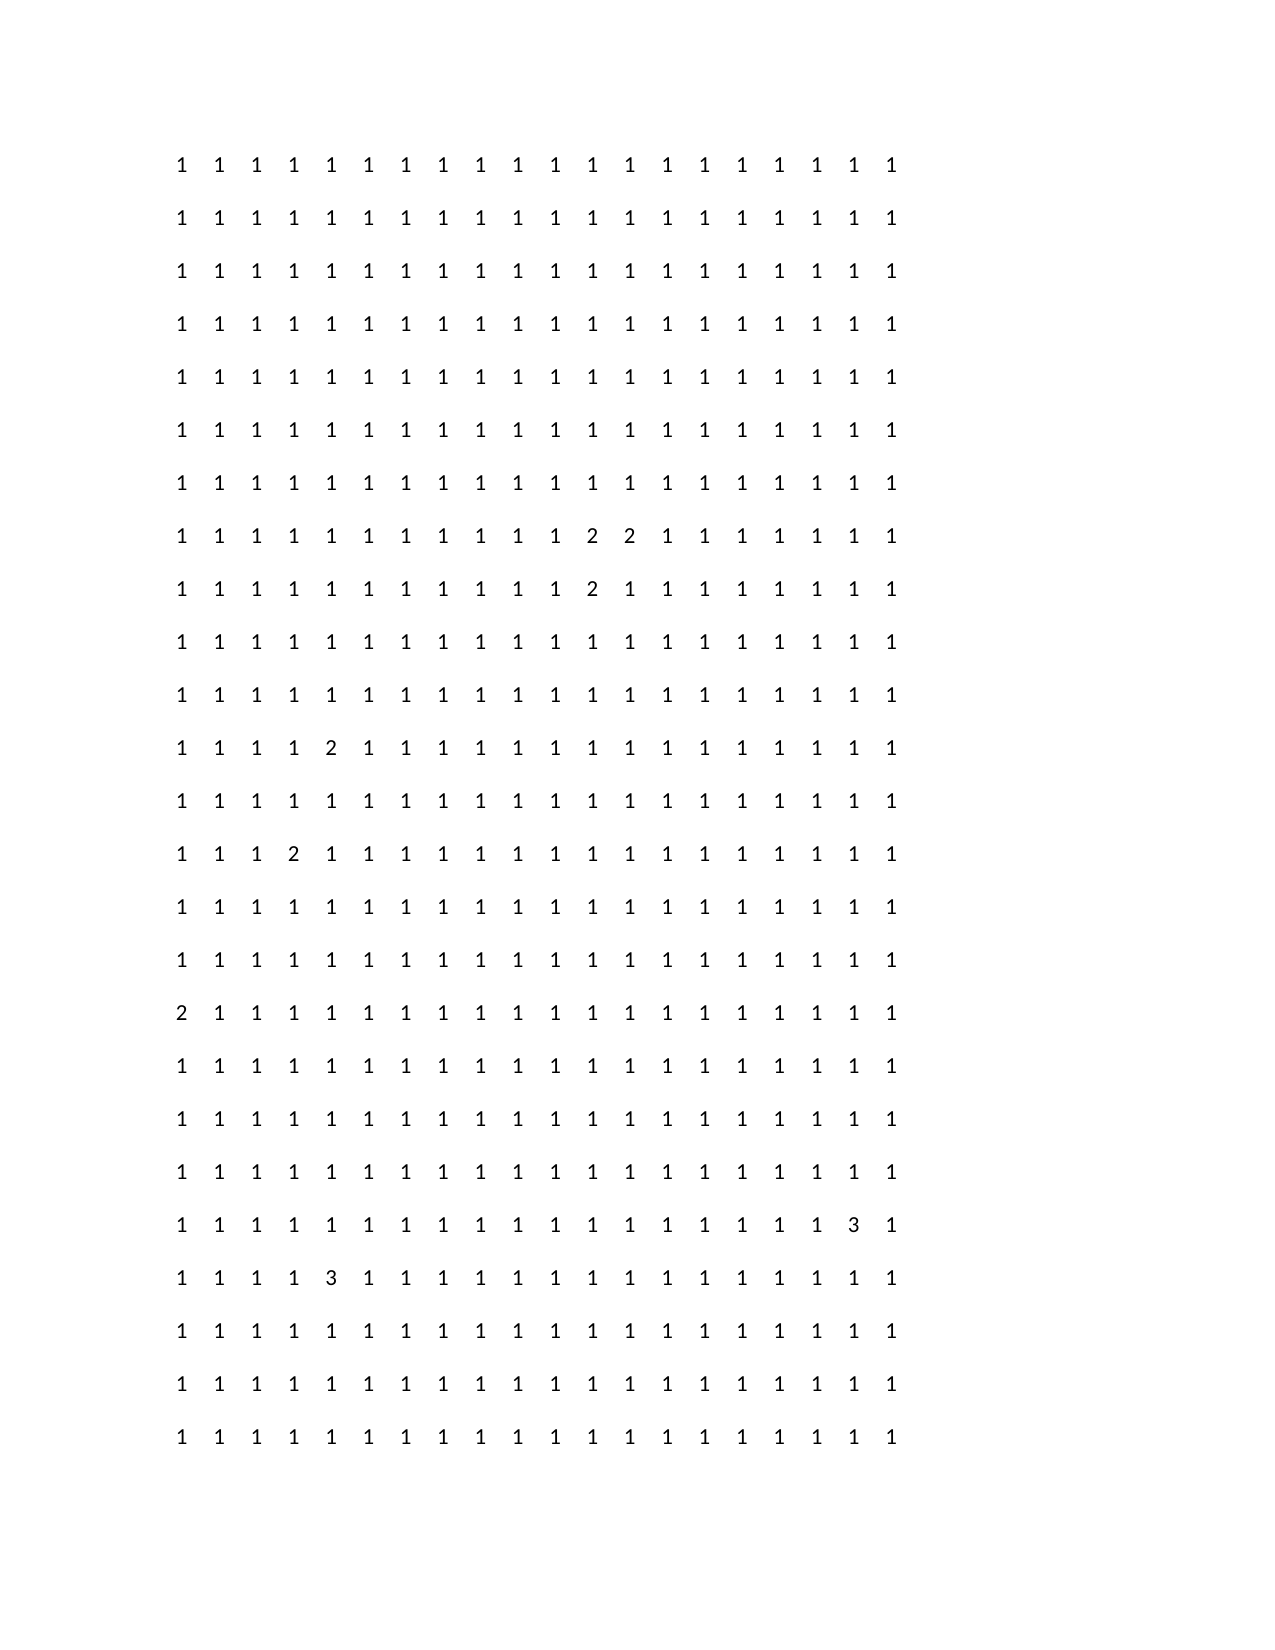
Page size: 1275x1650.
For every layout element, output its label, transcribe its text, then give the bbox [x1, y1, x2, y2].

text 1 1 1 1 1 1 1 1 1 1 1 1 1 1 1 1 1 1 1 1 [150, 627, 1125, 655]
text 1 1 1 1 1 1 1 1 1 1 1 1 1 1 1 1 1 1 1 1 [150, 415, 1125, 443]
text 1 1 1 1 1 1 1 1 1 1 1 1 1 1 1 1 1 1 1 1 [150, 468, 1125, 496]
text 1 1 1 1 1 1 1 1 1 1 1 1 1 1 1 1 1 1 1 1 [150, 256, 1125, 284]
text 1 1 1 1 1 1 1 1 1 1 1 1 1 1 1 1 1 1 1 1 [150, 203, 1125, 231]
text 1 1 1 1 1 1 1 1 1 1 1 1 1 1 1 1 1 1 1 1 [150, 786, 1125, 814]
text 1 1 1 1 2 1 1 1 1 1 1 1 1 1 1 1 1 1 1 1 [150, 733, 1125, 761]
text 1 1 1 1 1 1 1 1 1 1 1 2 1 1 1 1 1 1 1 1 [150, 574, 1125, 602]
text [150, 1422, 1125, 1451]
text 1 1 1 1 1 1 1 1 1 1 1 1 1 1 1 1 1 1 1 1 [150, 945, 1125, 973]
text 1 1 1 1 1 1 1 1 1 1 1 1 1 1 1 1 1 1 3 1 [150, 1210, 1125, 1238]
text 1 1 1 1 1 1 1 1 1 1 1 1 1 1 1 1 1 1 1 1 [150, 309, 1125, 337]
text 1 1 1 1 1 1 1 1 1 1 1 1 1 1 1 1 1 1 1 1 [150, 892, 1125, 920]
text 1 1 1 1 1 1 1 1 1 1 1 1 1 1 1 1 1 1 1 1 [150, 1104, 1125, 1132]
text 1 1 1 1 1 1 1 1 1 1 1 1 1 1 1 1 1 1 1 1 [150, 1051, 1125, 1079]
text 1 1 1 1 1 1 1 1 1 1 1 1 1 1 1 1 1 1 1 1 [150, 1369, 1125, 1397]
text 1 1 1 1 1 1 1 1 1 1 1 1 1 1 1 1 1 1 1 1 [150, 362, 1125, 390]
text 1 1 1 1 1 1 1 1 1 1 1 1 1 1 1 1 1 1 1 1 [150, 1316, 1125, 1344]
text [150, 150, 1125, 178]
text 2 1 1 1 1 1 1 1 1 1 1 1 1 1 1 1 1 1 1 1 [150, 998, 1125, 1026]
text 1 1 1 1 3 1 1 1 1 1 1 1 1 1 1 1 1 1 1 1 [150, 1263, 1125, 1291]
text 1 1 1 1 1 1 1 1 1 1 1 2 2 1 1 1 1 1 1 1 [150, 521, 1125, 549]
text 1 1 1 2 1 1 1 1 1 1 1 1 1 1 1 1 1 1 1 1 [150, 839, 1125, 867]
text 1 1 1 1 1 1 1 1 1 1 1 1 1 1 1 1 1 1 1 1 [150, 680, 1125, 708]
text 1 1 1 1 1 1 1 1 1 1 1 1 1 1 1 1 1 1 1 1 [150, 1157, 1125, 1185]
